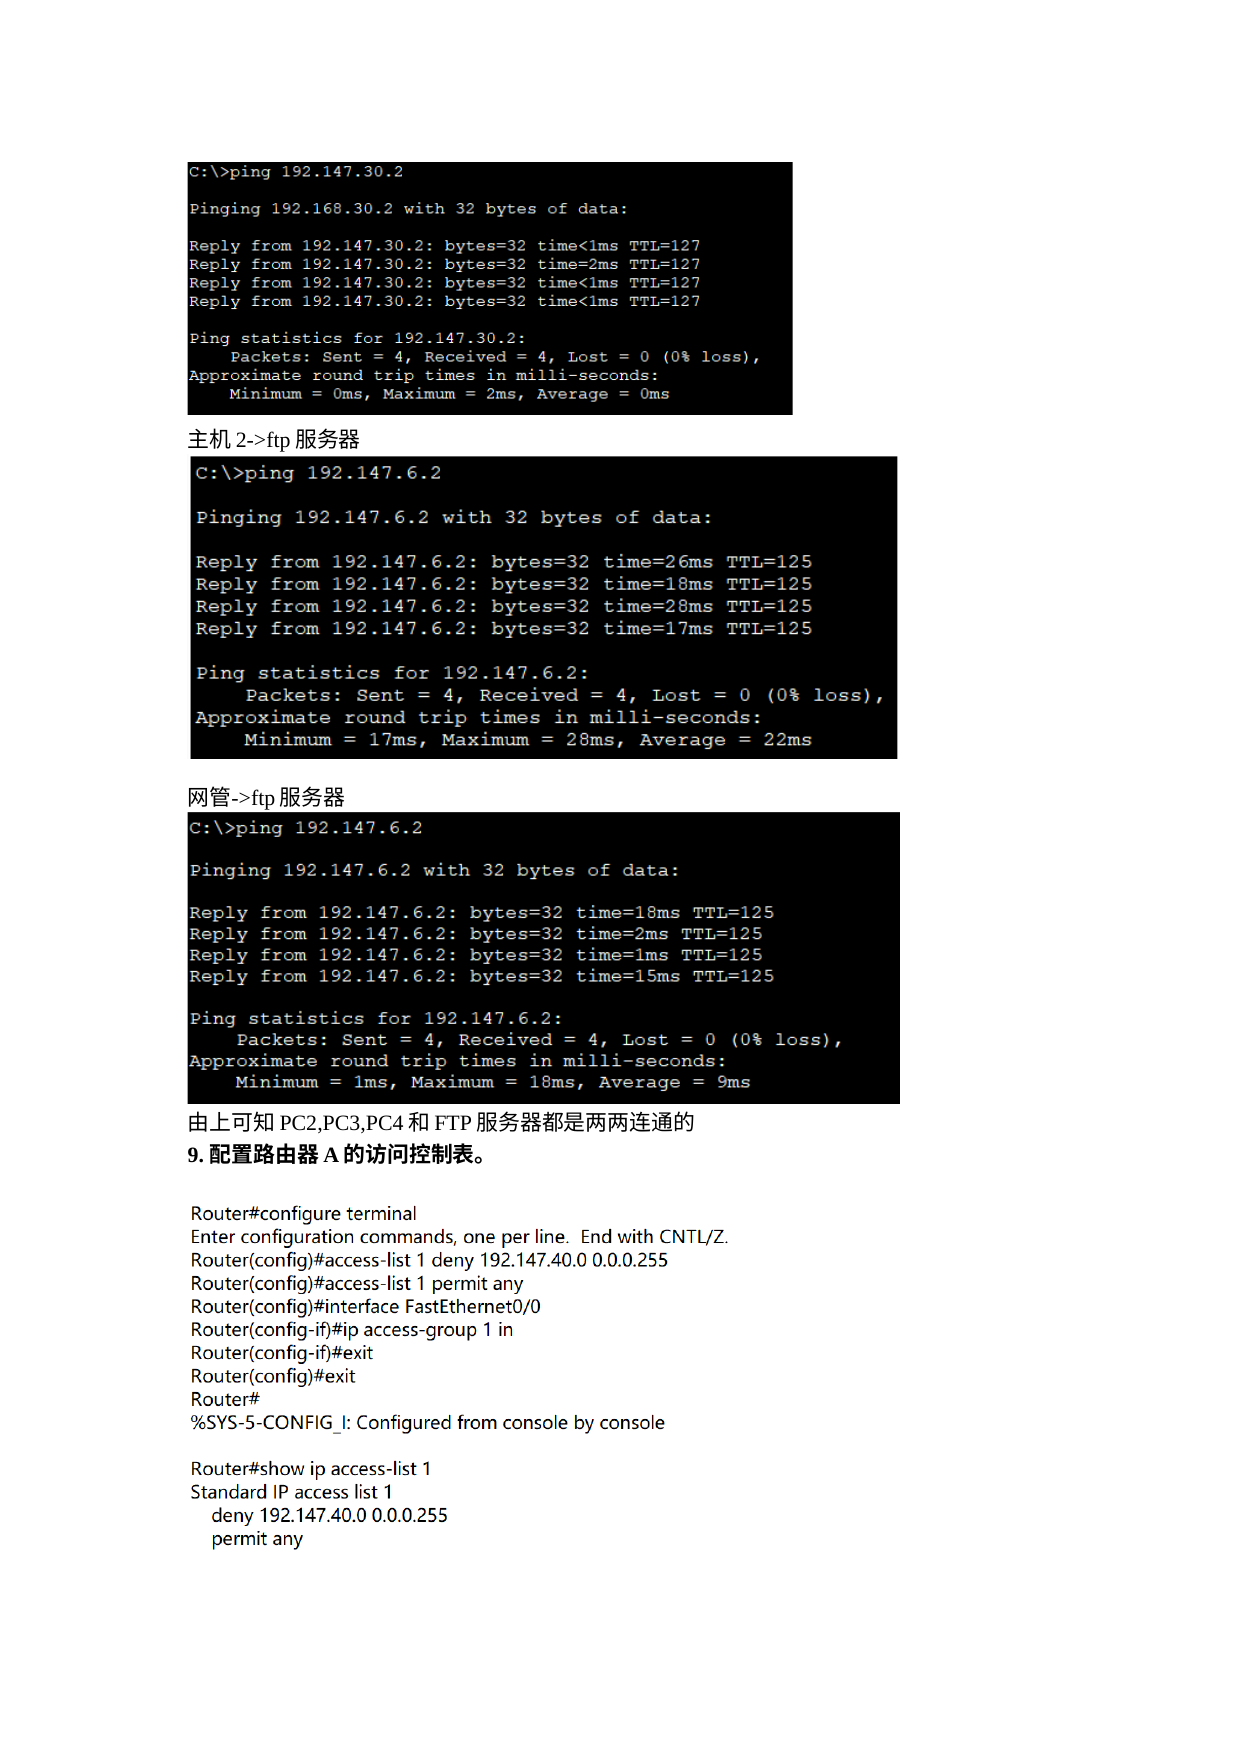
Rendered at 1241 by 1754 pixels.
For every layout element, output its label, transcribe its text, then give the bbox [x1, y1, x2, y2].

picture [187, 454, 898, 759]
picture [187, 812, 900, 1104]
text 9. 配置路由器A的访问控制表。 [187, 1137, 1053, 1169]
text 网管->ftp服务器 [187, 779, 1053, 812]
text 由上可知PC2,PC3,PC4和FTP服务器都是两两连通的 [187, 1104, 1053, 1137]
text 主机2->ftp服务器 [187, 422, 1053, 454]
picture [187, 1202, 765, 1561]
picture [187, 162, 793, 415]
